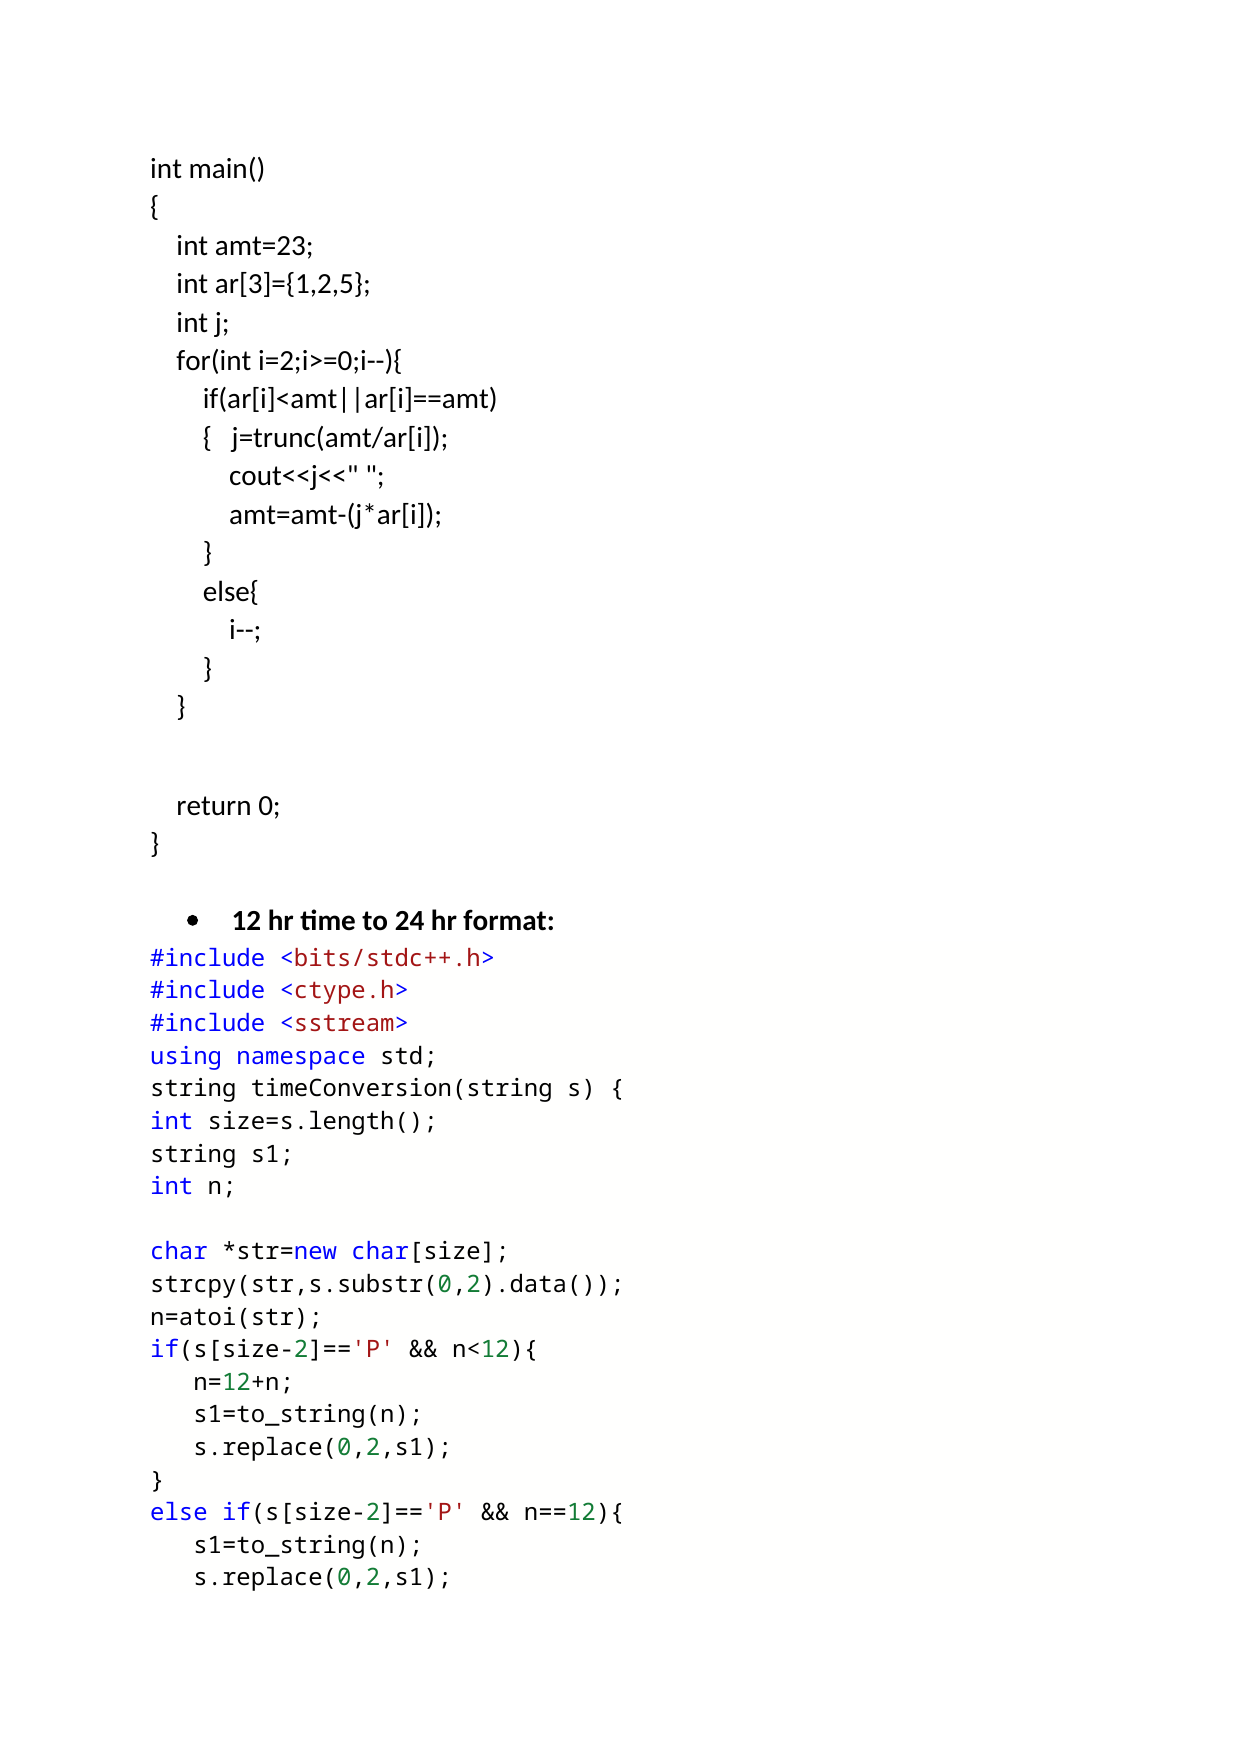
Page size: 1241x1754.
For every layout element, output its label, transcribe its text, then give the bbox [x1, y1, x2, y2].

text } [150, 534, 1090, 570]
text s.replace(0,2,s1); [150, 1430, 1090, 1462]
text int amt=23; [150, 227, 1090, 262]
text } [150, 1462, 1090, 1495]
text } [150, 825, 1090, 861]
text n=12+n; [150, 1364, 1090, 1397]
text else{ [150, 573, 1090, 608]
text s1=to_string(n); [150, 1528, 1090, 1560]
text if(s[size-2]=='P' && n<12){ [150, 1332, 1090, 1364]
text } [150, 688, 1090, 724]
text s.replace(0,2,s1); [150, 1560, 1090, 1593]
text for(int i=2;i>=0;i--){ [150, 342, 1090, 378]
text else if(s[size-2]=='P' && n==12){ [150, 1495, 1090, 1528]
text i--; [150, 611, 1090, 647]
text if(ar[i]<amt||ar[i]==amt) [150, 381, 1090, 416]
text #include <bits/stdc++.h> [150, 941, 1090, 973]
text string timeConversion(string s) { [150, 1071, 1090, 1104]
text int j; [150, 304, 1090, 339]
text } [150, 650, 1090, 685]
text using namespace std; [150, 1038, 1090, 1071]
text string s1; [150, 1136, 1090, 1169]
text int n; [150, 1169, 1090, 1202]
text { j=trunc(amt/ar[i]); [150, 419, 1090, 455]
text #include <sstream> [150, 1006, 1090, 1038]
text n=atoi(str); [150, 1299, 1090, 1332]
text s1=to_string(n); [150, 1397, 1090, 1430]
text #include <ctype.h> [150, 973, 1090, 1006]
text int size=s.length(); [150, 1104, 1090, 1136]
text int ar[3]={1,2,5}; [150, 265, 1090, 301]
text amt=amt-(j*ar[i]); [150, 496, 1090, 532]
text char *str=new char[size]; [150, 1234, 1090, 1267]
text strcpy(str,s.substr(0,2).data()); [150, 1267, 1090, 1299]
text cout<<j<<" "; [150, 457, 1090, 493]
text return 0; [150, 787, 1090, 823]
text { [150, 188, 1090, 224]
list 12 hr time to 24 hr format: [187, 902, 1090, 938]
text int main() [150, 150, 1090, 186]
